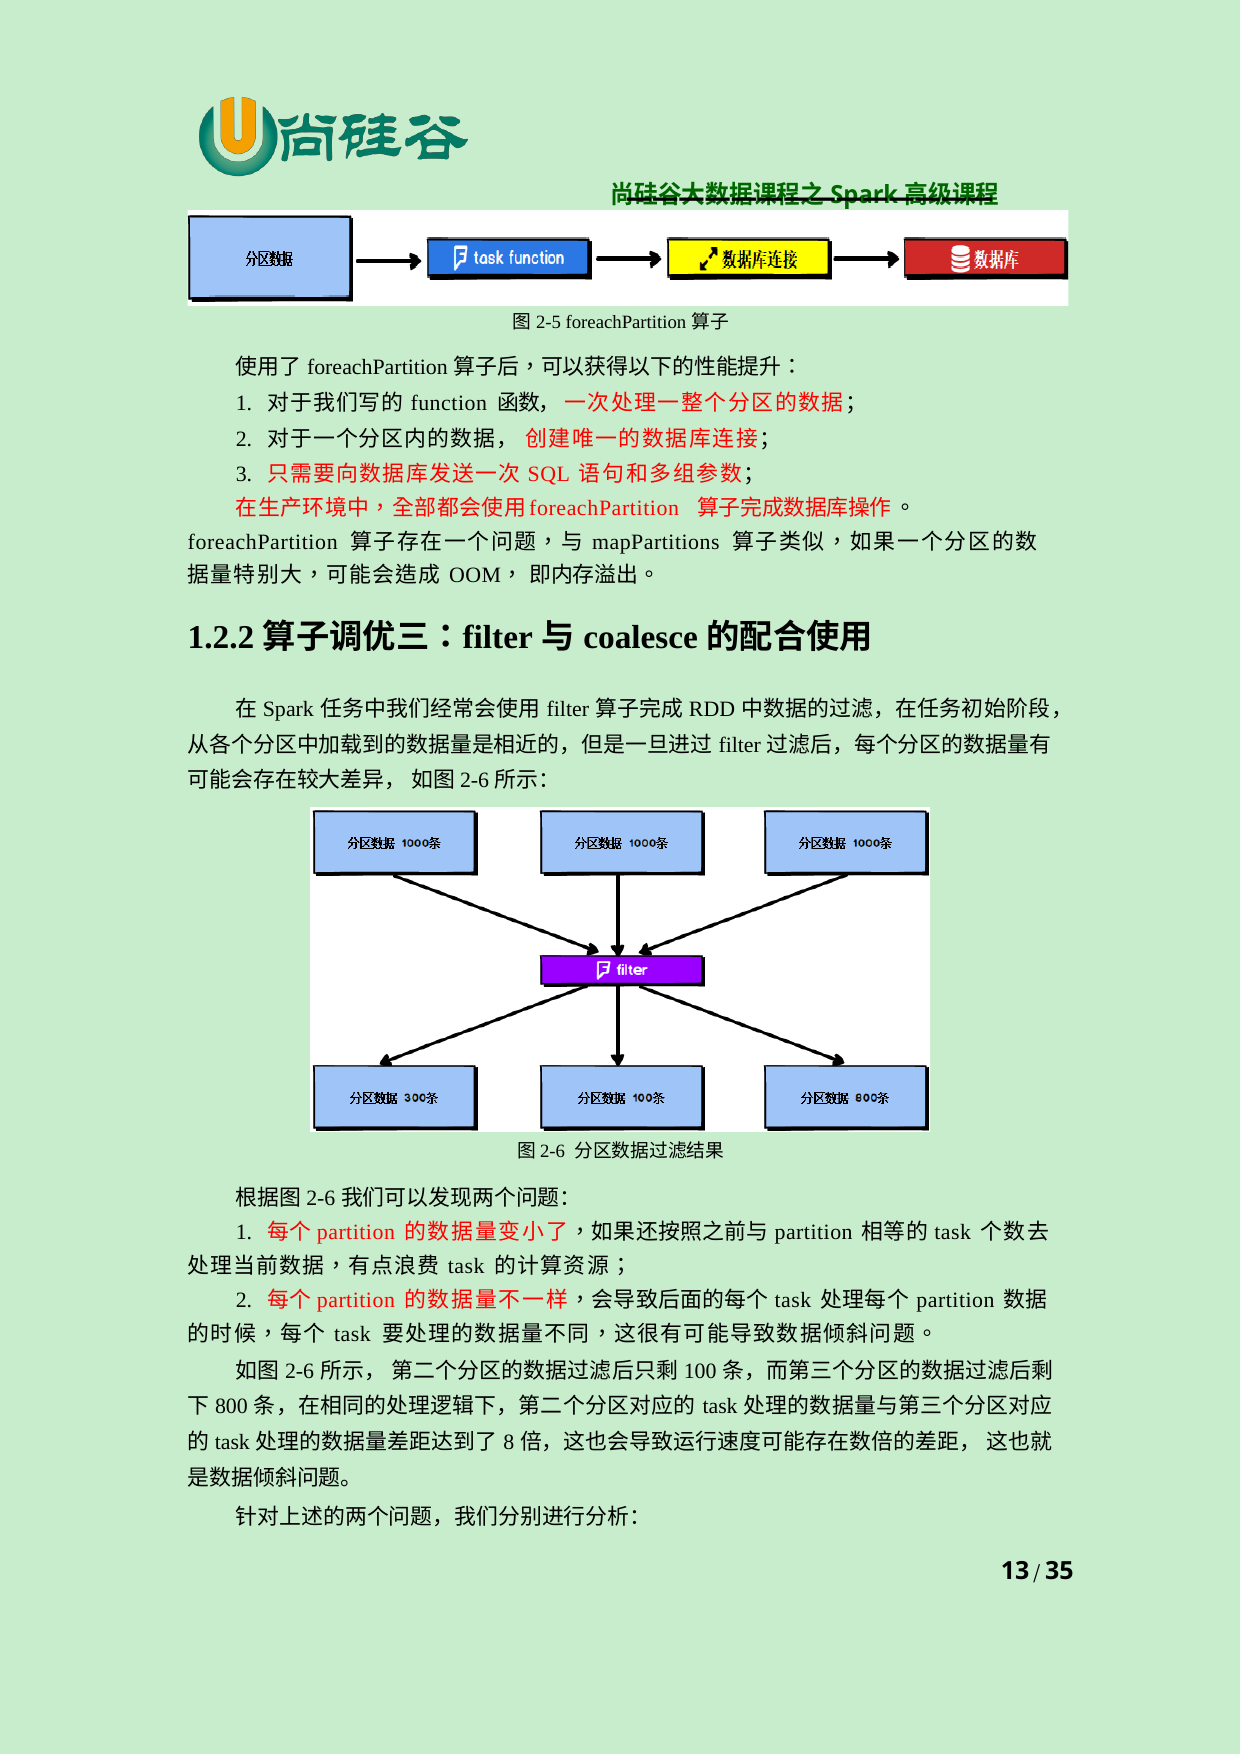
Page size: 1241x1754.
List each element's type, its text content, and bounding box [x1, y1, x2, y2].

list 每个 partition 的数据量变小了，如果还按照之前与 partition 相等的 task 个数去处理当前数据，有点浪费 task 的计算资源； [187, 1216, 1053, 1279]
list 对于我们写的 function 函数， 一次处理一整个分区的数据； [236, 385, 1073, 417]
text 使用了 foreachPartition 算子后，可以获得以下的性能提升： [236, 351, 1073, 381]
text 如图 2-6 所示， 第二个分区的数据过滤后只剩 100 条，而第三个分区的数据过滤后剩下 800 条，在相同的处理逻辑下，第二个分区对应的 task 处理的数据量与第三个分区对应的 task 处理的数据量差距达到了 8 倍，这也会导致运行速度可能存在数倍的差距， 这也就是数据倾斜问题。 [187, 1353, 1054, 1492]
picture [187, 210, 1069, 306]
text 在 Spark 任务中我们经常会使用 filter 算子完成 RDD 中数据的过滤，在任务初始阶段，从各个分区中加载到的数据量是相近的，但是一旦进过 filter 过滤后，每个分区的数据量有可能会存在较大差异， 如图 2-6 所示： [187, 691, 1051, 794]
picture [310, 807, 931, 1132]
text 图 2-5 foreachPartition 算子 [215, 308, 1025, 334]
text 在 生 产 环 境 中 ， 全 部 都 会 使 用 foreachPartition 算 子 完 成 数 据 库 操 作 。 [236, 492, 1073, 522]
list 只需要向数据库发送一次 SQL 语句和多组参数； [236, 456, 1073, 488]
list 对于一个分区内的数据， 创建唯一的数据库连接； [236, 421, 1073, 452]
subtitle 算子调优三：filter 与 coalesce 的配合使用 [187, 613, 1073, 658]
picture [187, 88, 475, 184]
text 针对上述的两个问题，我们分别进行分析： [236, 1499, 1073, 1530]
list 每个 partition 的数据量不一样，会导致后面的每个 task 处理每个 partition 数据的时候，每个 task 要处理的数据量不同，这很有可能导致数据倾斜问题。 [187, 1284, 1051, 1348]
text 根据图 2-6 我们可以发现两个问题： [236, 1180, 1073, 1212]
text foreachPartition 算子存在一个问题，与 mapPartitions 算子类似，如果一个分区的数据量特别大，可能会造成 OOM， 即内存溢出。 [187, 526, 1054, 589]
